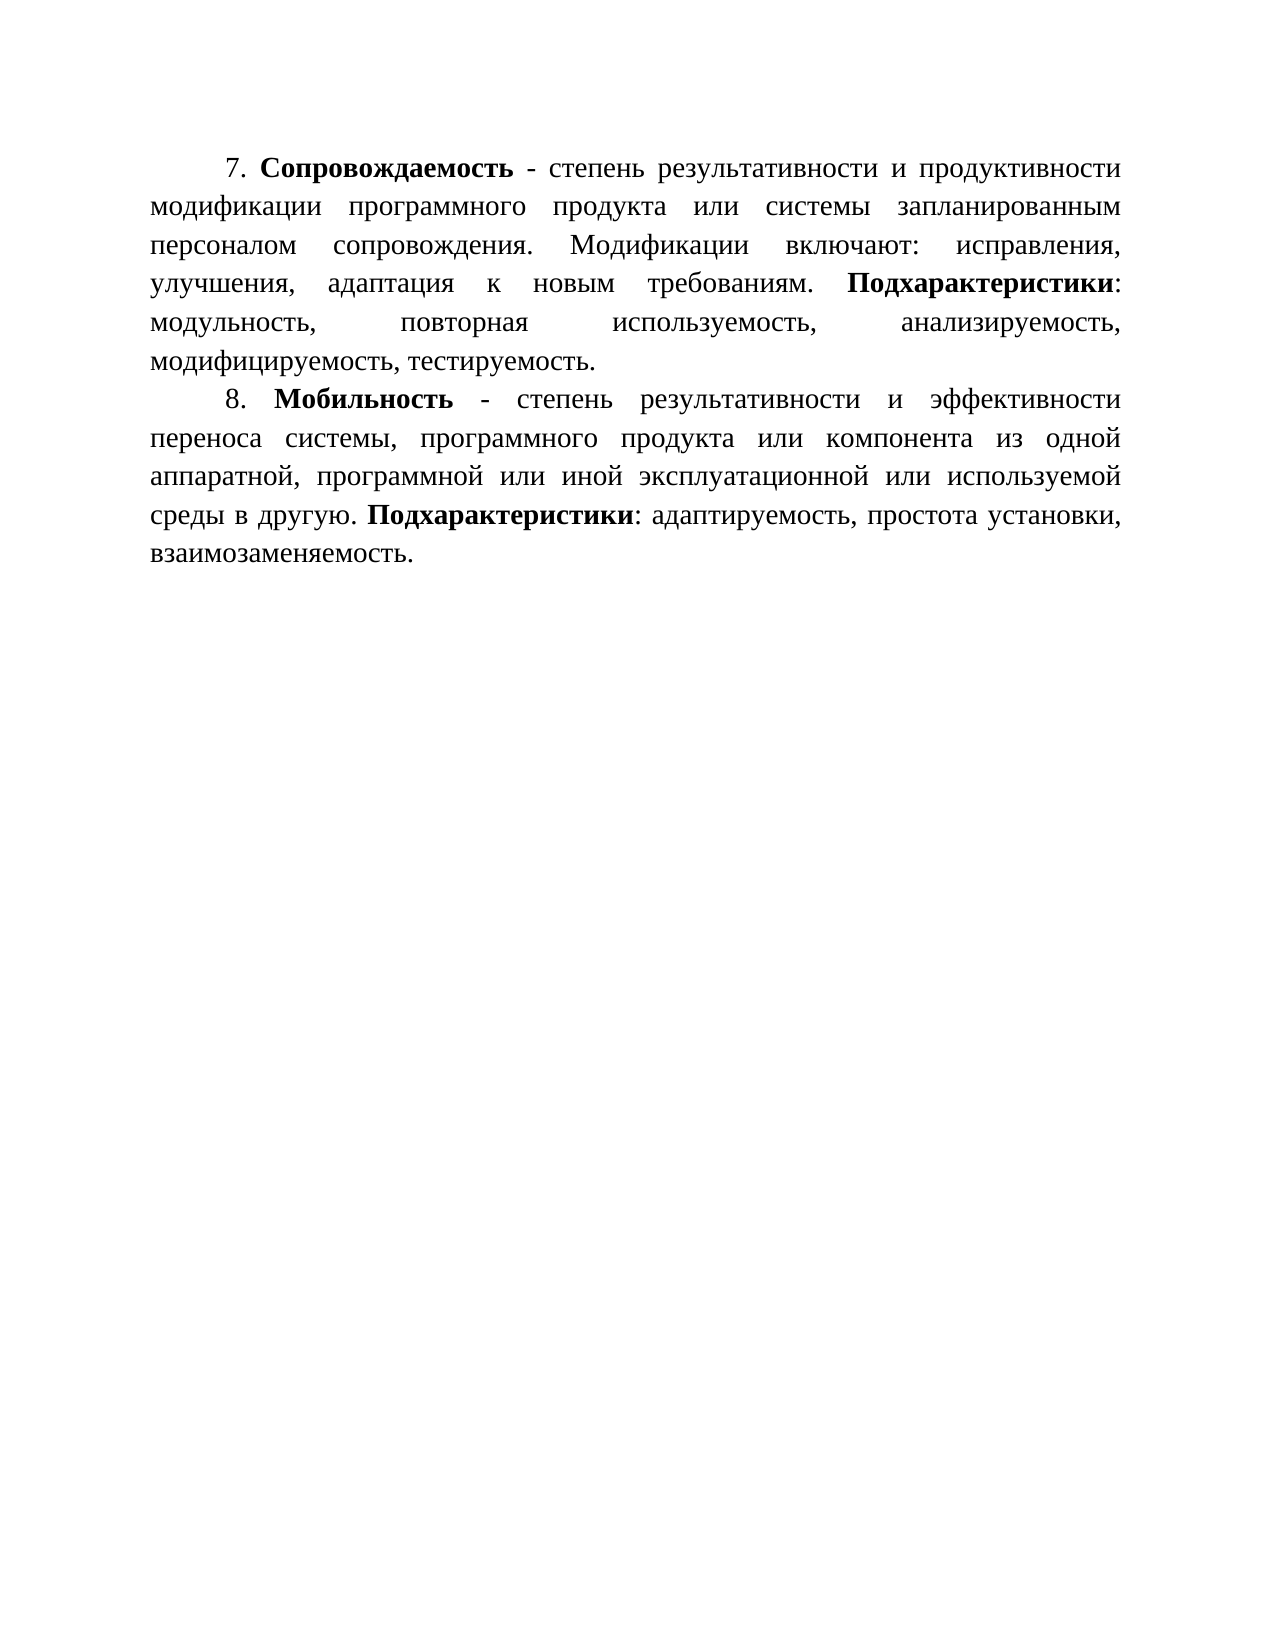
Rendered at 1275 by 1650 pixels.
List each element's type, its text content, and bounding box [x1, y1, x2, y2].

text 7. Сопровождаемость - степень результативности и продуктивности модификации программного продукта или системы запланированным персоналом сопровождения. Модификации включают: исправления, улучшения, адаптация к новым требованиям. Подхарактеристики: модульность, повторная используемость, анализируемость, модифицируемость, тестируемость. [150, 150, 1122, 376]
text 8. Мобильность - степень результативности и эффективности переноса системы, программного продукта или компонента из одной аппаратной, программной или иной эксплуатационной или используемой среды в другую. Подхарактеристики: адаптируемость, простота установки, взаимозаменяемость. [150, 381, 1122, 569]
